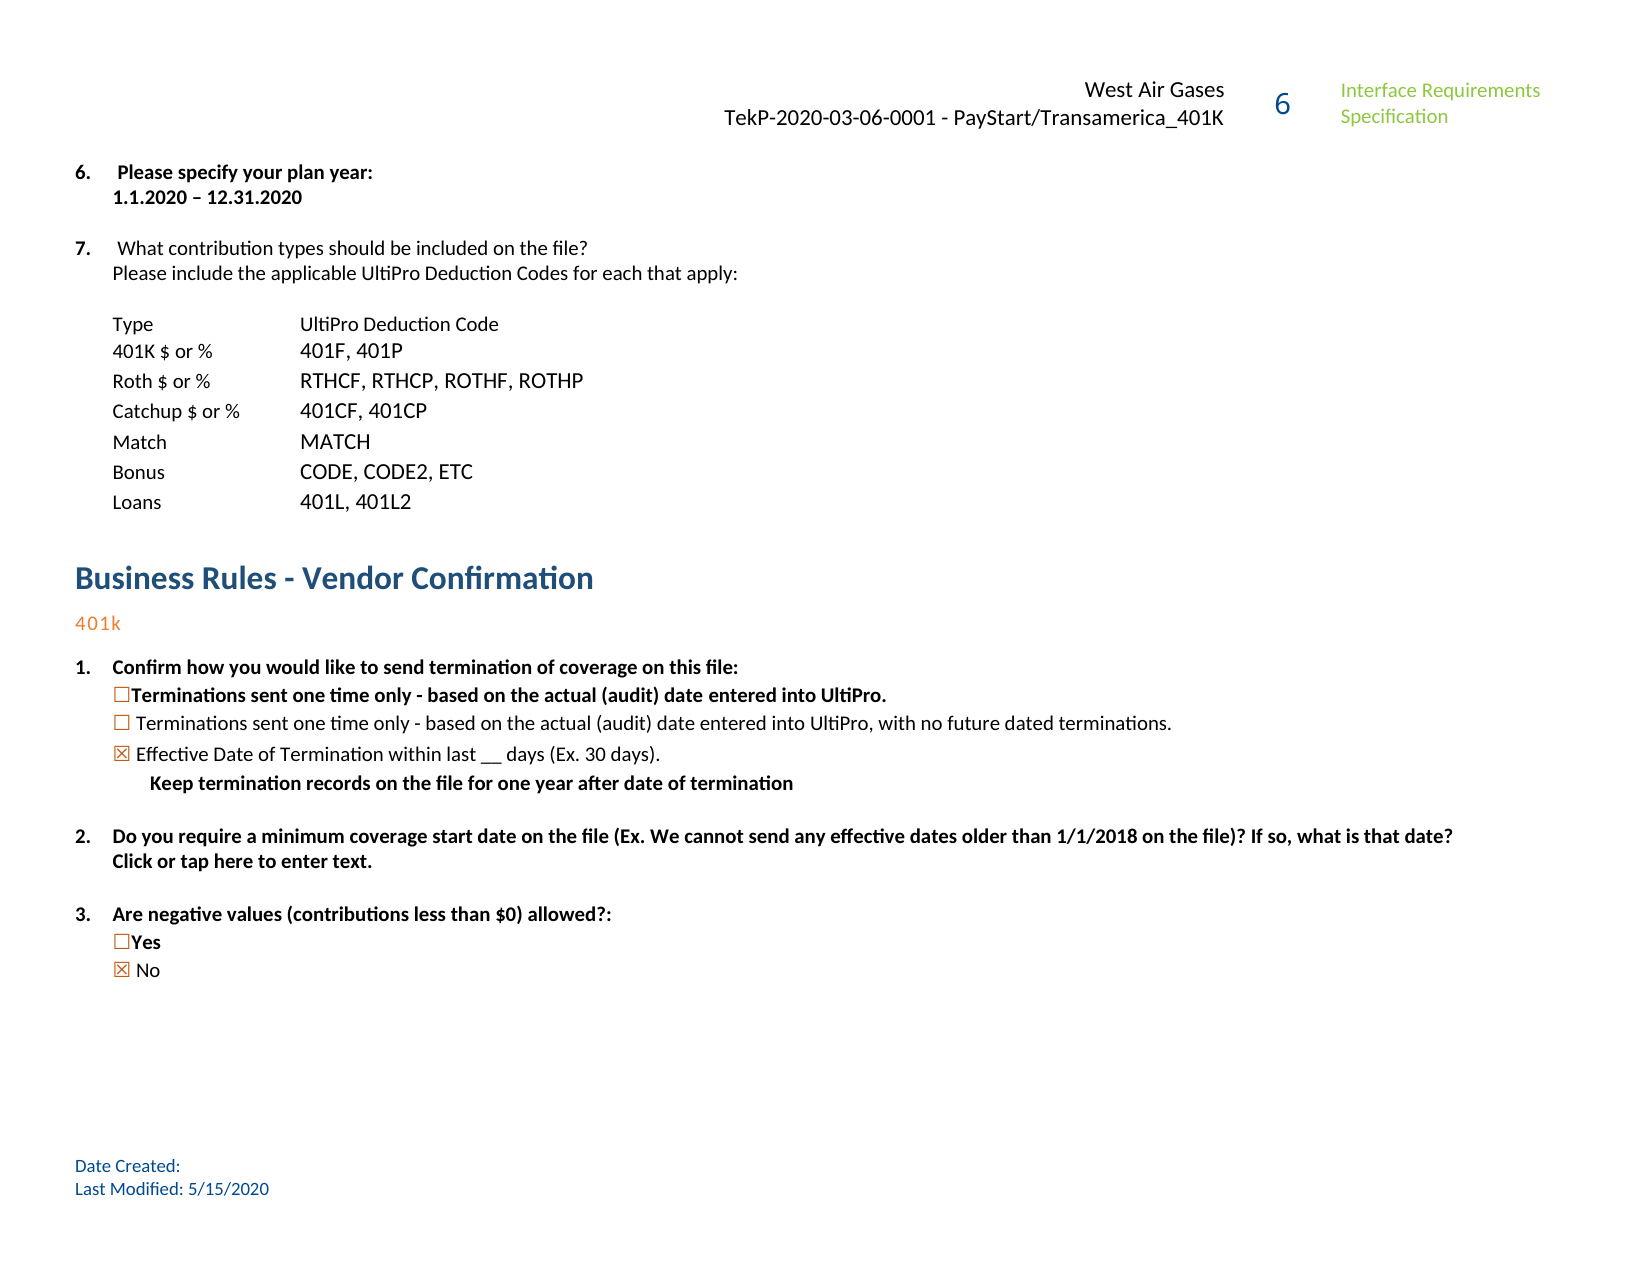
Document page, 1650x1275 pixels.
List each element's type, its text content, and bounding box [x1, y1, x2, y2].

list What contribution types should be included on the file? Please include the applicable UltiPro Deduction Codes for each that apply: [75, 235, 1575, 286]
text Effective Date of Termination within last __ days (Ex. 30 days). [75, 739, 1575, 767]
subtitle 401k [75, 611, 1575, 636]
text Catchup $ or % [112, 397, 1575, 424]
list Yes [112, 927, 1575, 955]
subtitle Business Rules - Vendor Confirmation [75, 557, 1575, 598]
text Loans [112, 487, 1575, 515]
text 401K $ or % [112, 336, 1575, 364]
list Are negative values (contributions less than $0) allowed?: [75, 901, 1575, 927]
list Do you require a minimum coverage start date on the file (Ex. We cannot send any effective dates older than 1/1/2018 on the file)? If so, what is that date? [75, 823, 1575, 848]
text No [75, 955, 1575, 984]
list Terminations sent one time only - based on the actual (audit) date entered into UltiPro. [112, 680, 1575, 708]
text Roth $ or % [112, 366, 1575, 394]
text Terminations sent one time only - based on the actual (audit) date entered into UltiPro, with no future dated terminations. [75, 708, 1575, 737]
list Confirm how you would like to send termination of coverage on this file: [75, 654, 1575, 680]
text Match [112, 427, 1575, 455]
text Bonus [112, 457, 1575, 485]
list Please specify your plan year: [75, 159, 1575, 210]
list Type UltiPro Deduction Code [112, 311, 1575, 336]
